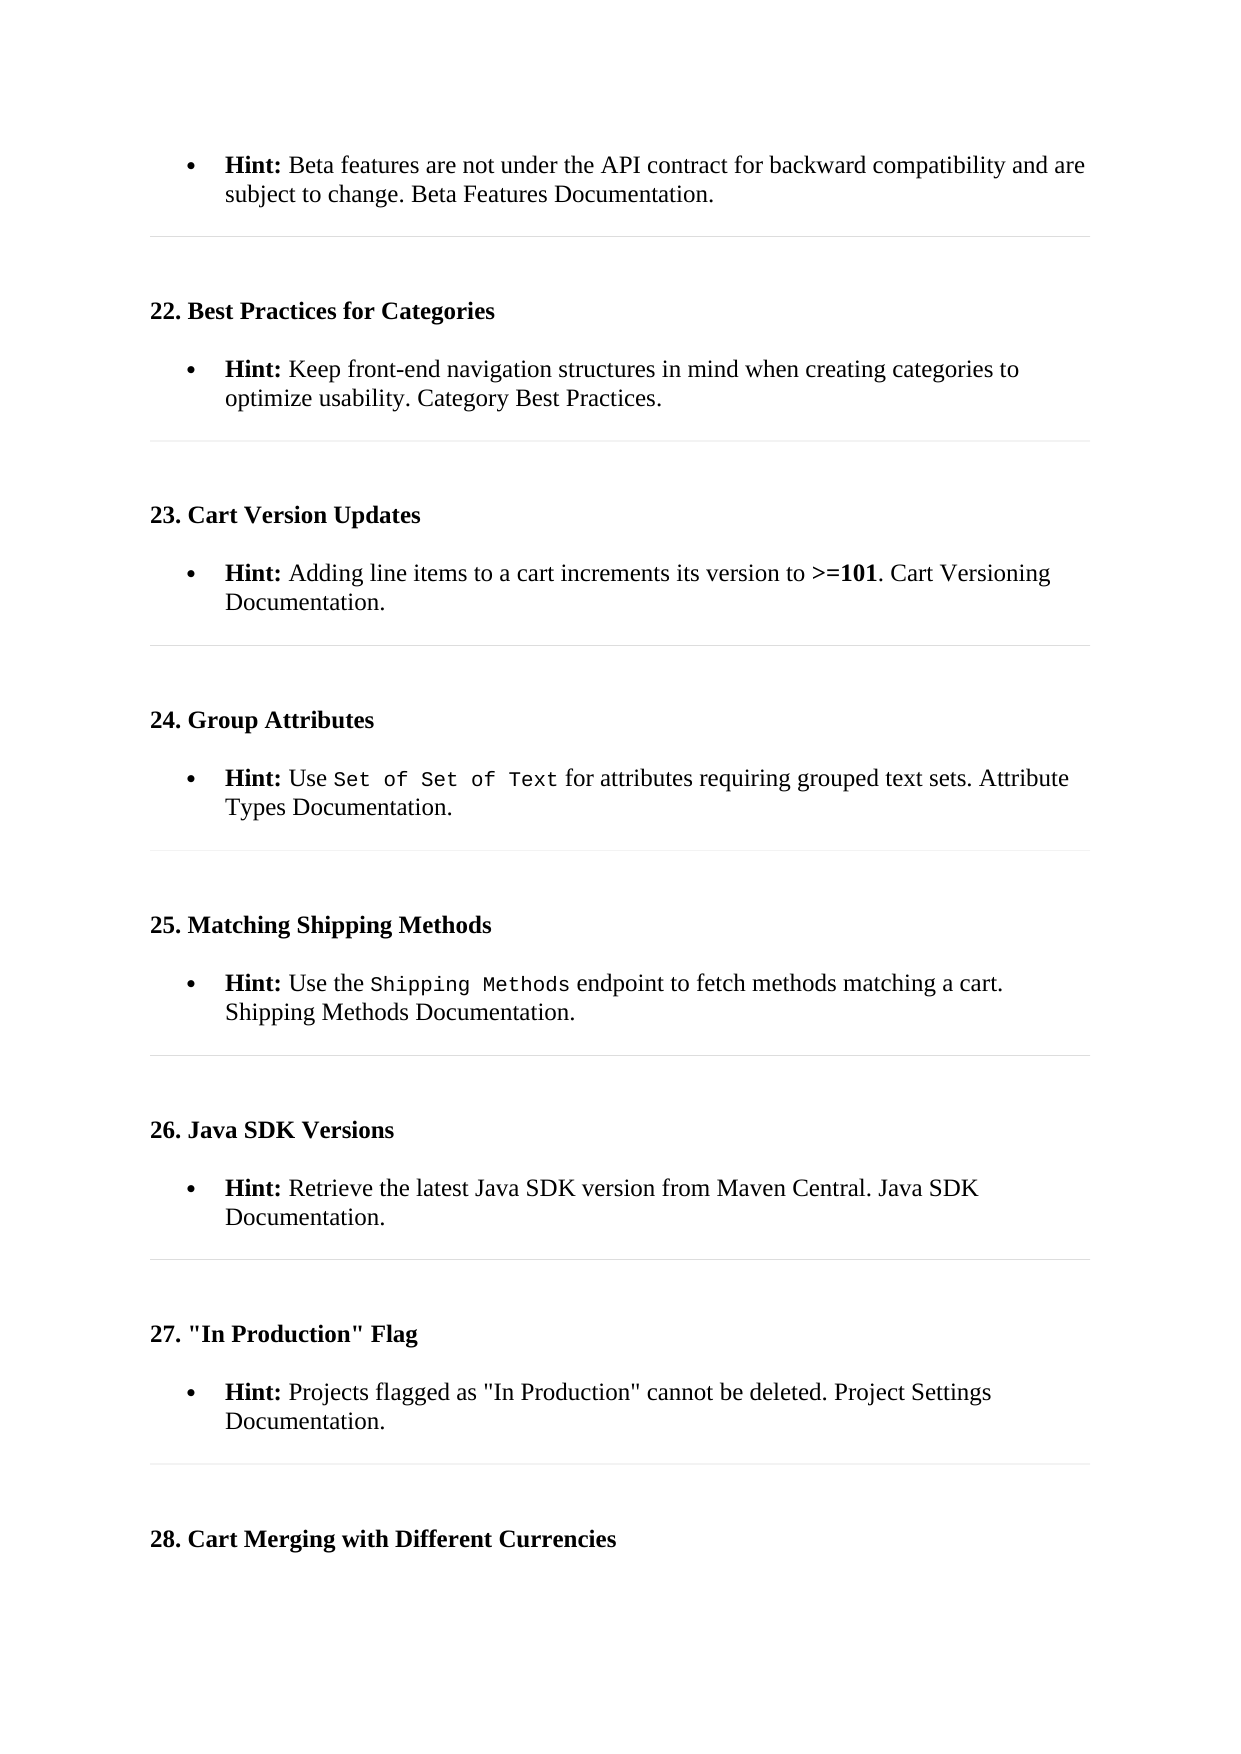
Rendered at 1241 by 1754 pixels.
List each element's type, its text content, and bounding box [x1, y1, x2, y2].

text 27. "In Production" Flag [150, 1319, 1090, 1348]
list Hint: Beta features are not under the API contract for backward compatibility and are subject to change. Beta Features Documentation. [187, 150, 1090, 207]
list Hint: Projects flagged as "In Production" cannot be deleted. Project Settings Documentation. [187, 1377, 1090, 1435]
list Hint: Use Set of Set of Text for attributes requiring grouped text sets. Attribute Types Documentation. [187, 763, 1090, 821]
text 24. Group Attributes [150, 705, 1090, 734]
text 23. Cart Version Updates [150, 501, 1090, 529]
text 25. Matching Shipping Methods [150, 910, 1090, 939]
text 26. Java SDK Versions [150, 1115, 1090, 1144]
list Hint: Use the Shipping Methods endpoint to fetch methods matching a cart. Shipping Methods Documentation. [187, 968, 1090, 1026]
text 28. Cart Merging with Different Currencies [150, 1524, 1090, 1552]
list Hint: Adding line items to a cart increments its version to >=101. Cart Versioning Documentation. [187, 558, 1090, 616]
list Hint: Keep front-end navigation structures in mind when creating categories to optimize usability. Category Best Practices. [187, 354, 1090, 412]
list Hint: Retrieve the latest Java SDK version from Maven Central. Java SDK Documentation. [187, 1173, 1090, 1231]
text 22. Best Practices for Categories [150, 296, 1090, 325]
